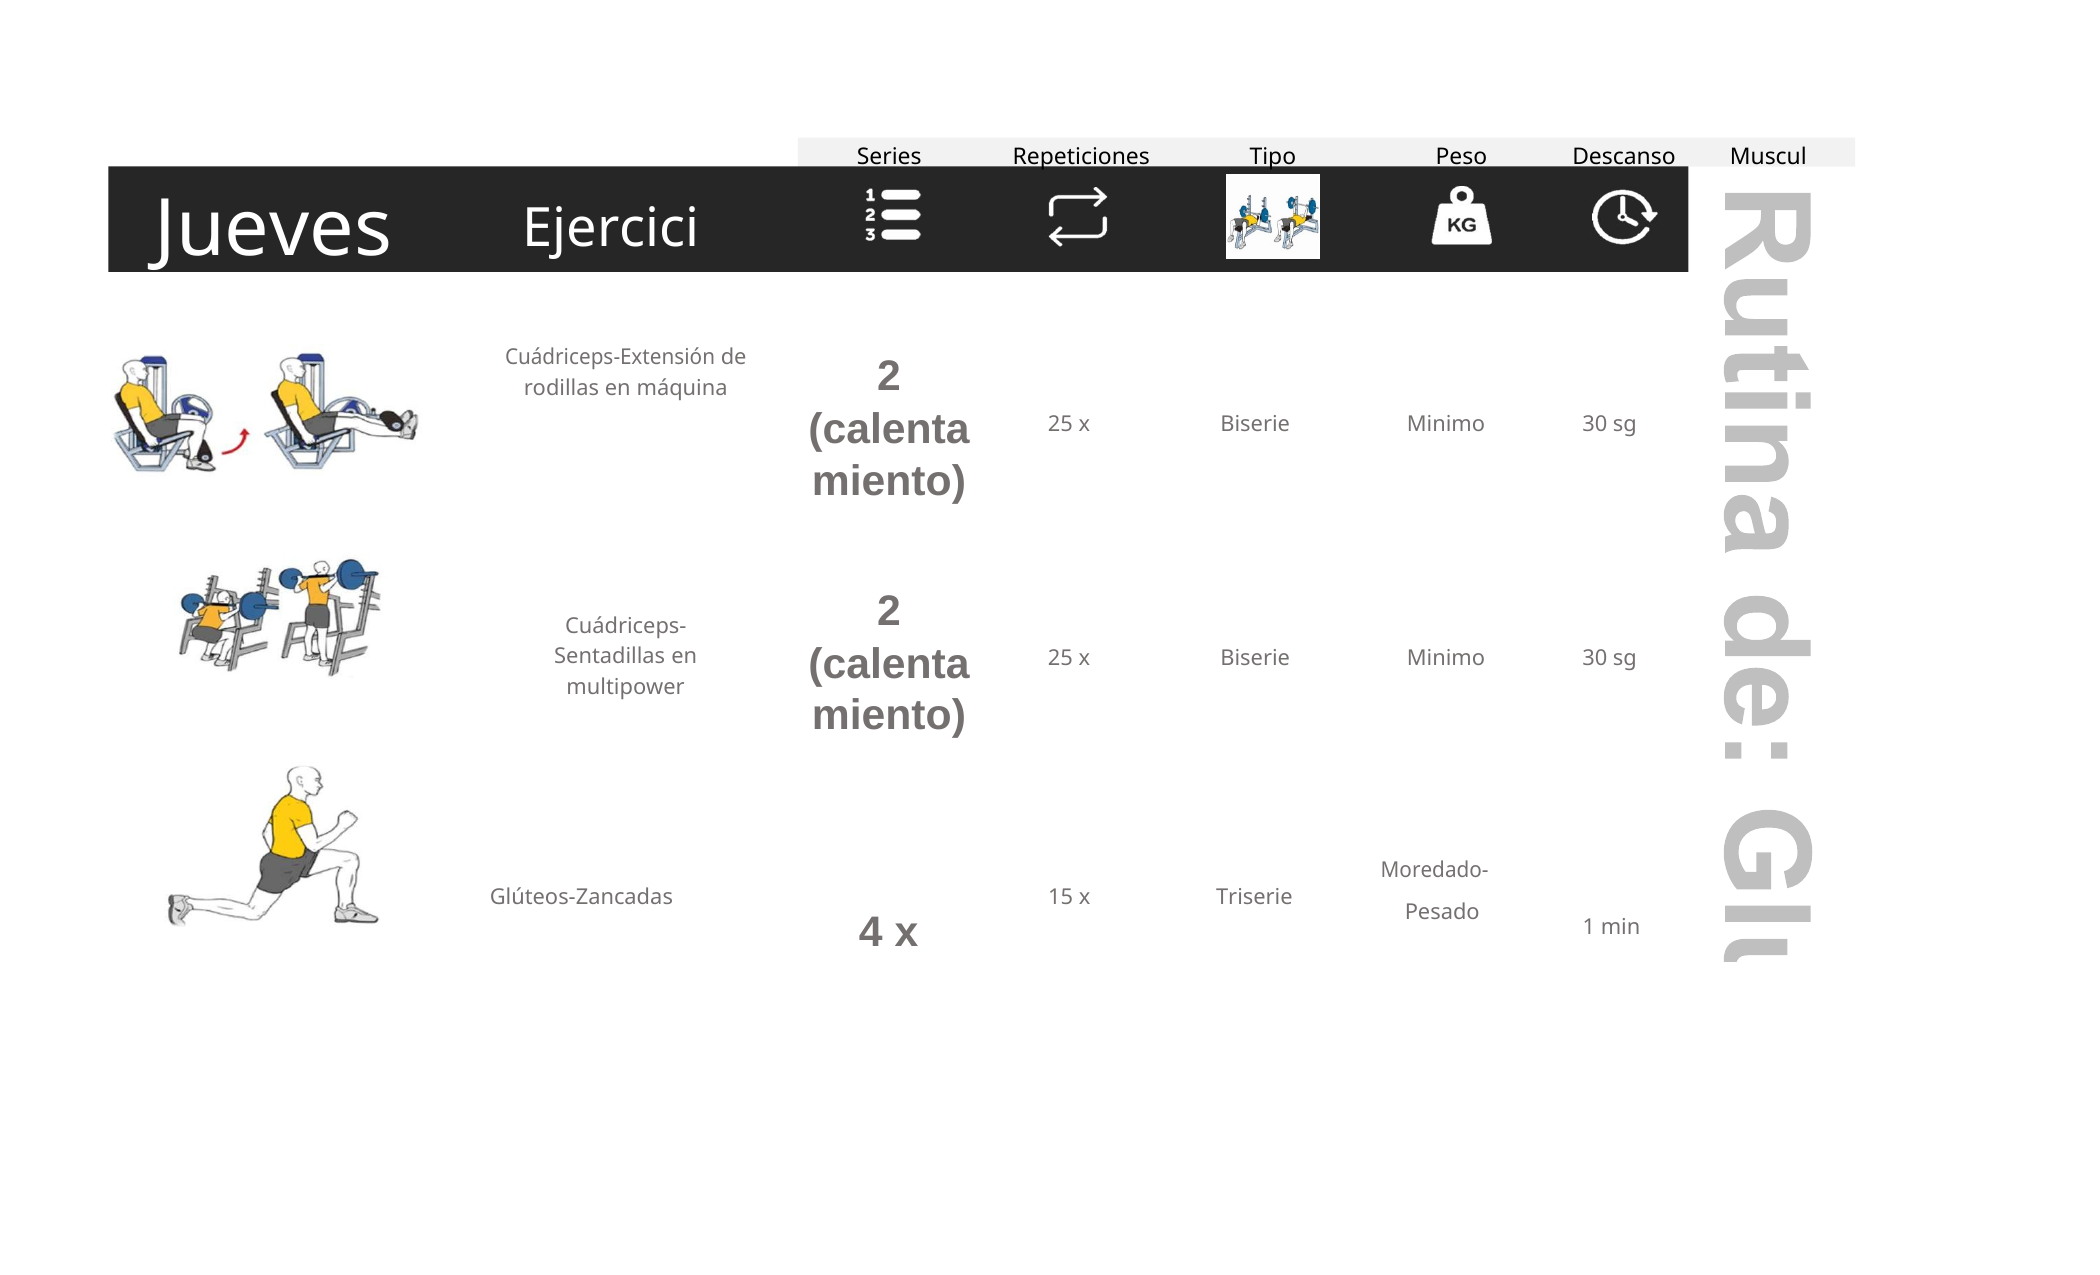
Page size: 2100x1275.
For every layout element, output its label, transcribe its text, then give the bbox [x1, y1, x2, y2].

text Glúteos-Zancadas 15 x Triserie Moredado- Pesado [489, 882, 1541, 926]
text 2 [807, 351, 970, 400]
picture [1428, 184, 1496, 245]
subtitle (calenta miento) [807, 638, 970, 739]
text Cuádriceps- Sentadillas en multipower [521, 609, 730, 701]
picture [164, 762, 384, 927]
text 1 min [1582, 911, 1829, 941]
text Cuádriceps-Extensión de rodillas en máquina [468, 341, 782, 402]
text 25 x Biserie Minimo 30 sg [1048, 407, 1829, 437]
picture [1044, 186, 1112, 247]
text 25 x Biserie Minimo 30 sg [1048, 642, 1829, 672]
picture [173, 554, 386, 680]
picture [1591, 186, 1658, 247]
text 2 [807, 586, 970, 635]
picture [111, 344, 422, 477]
subtitle (calenta miento) [807, 403, 970, 504]
picture [858, 184, 926, 245]
picture [1226, 174, 1320, 259]
